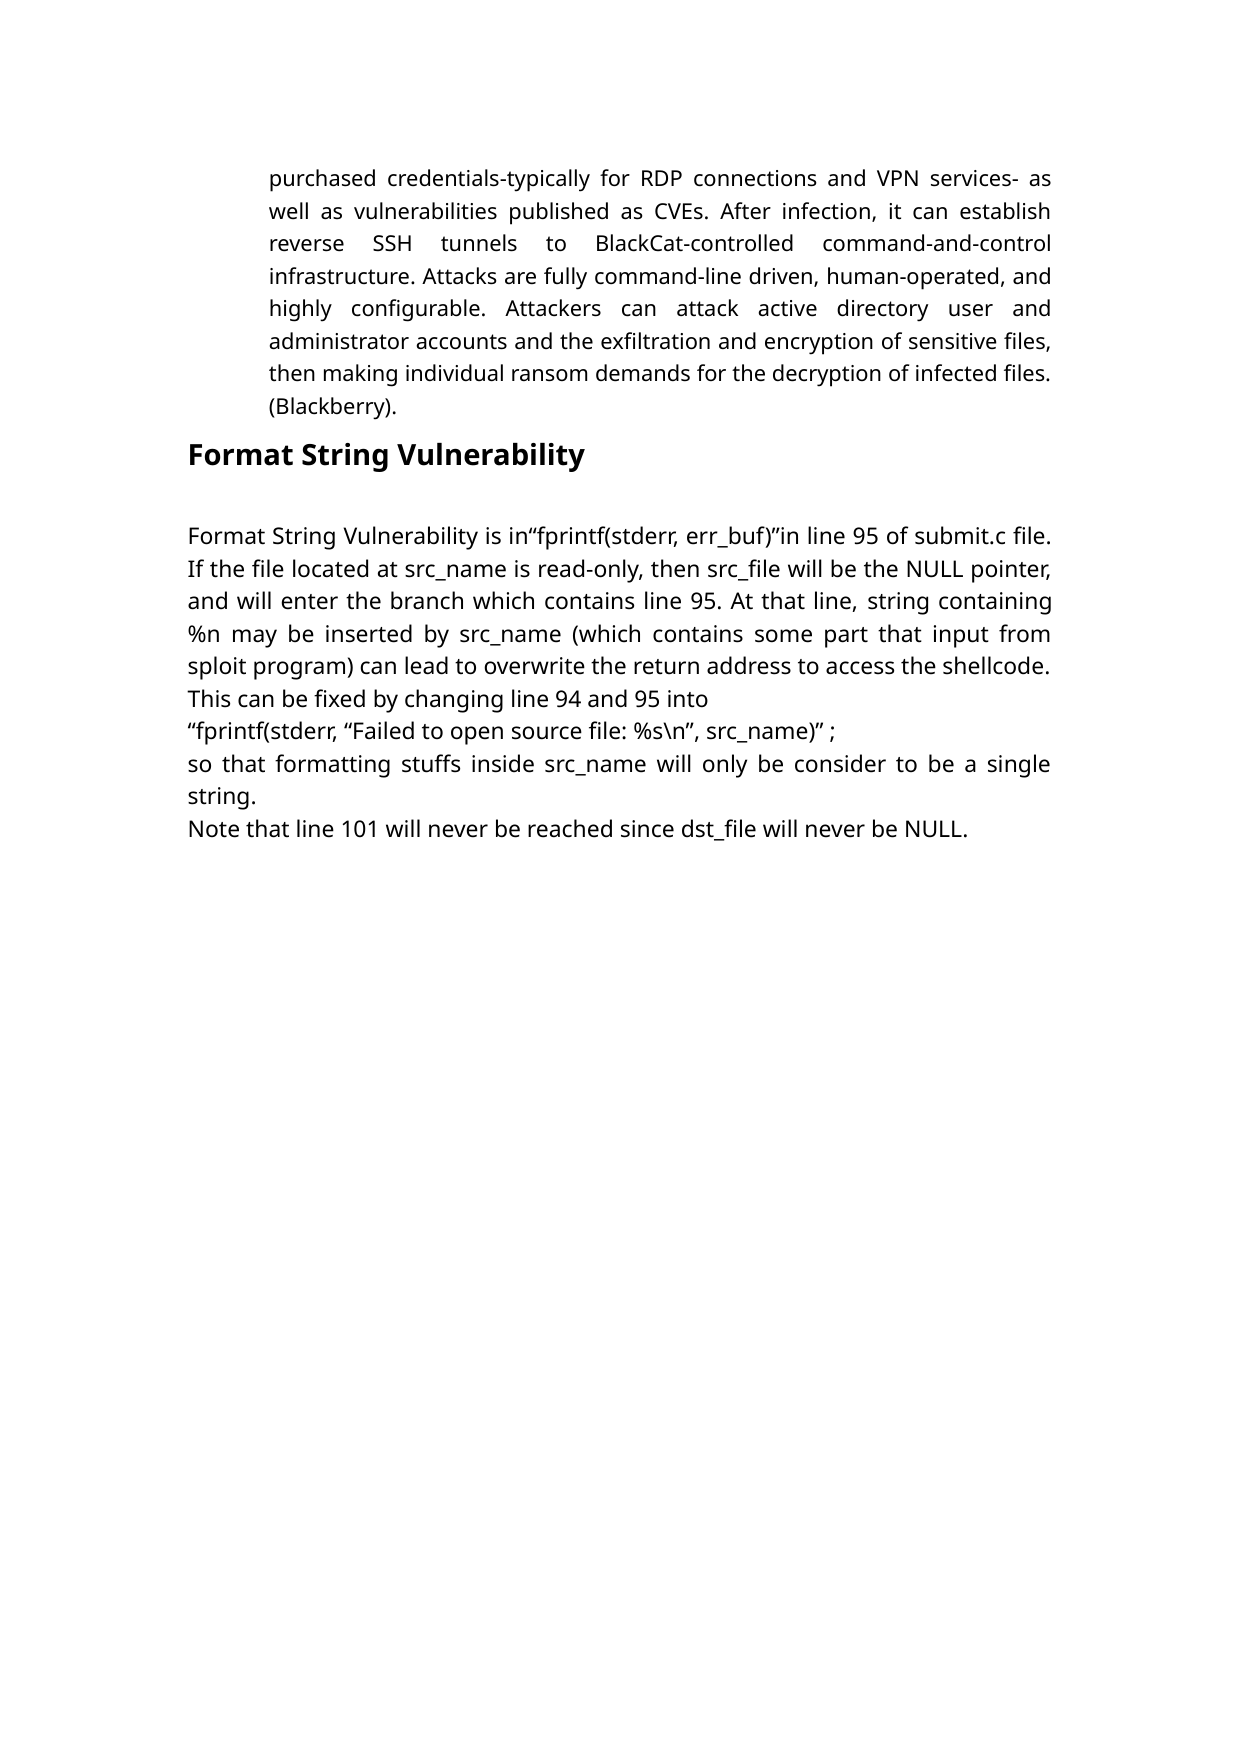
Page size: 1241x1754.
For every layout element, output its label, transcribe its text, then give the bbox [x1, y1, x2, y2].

text This can be fixed by changing line 94 and 95 into [187, 682, 1053, 714]
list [269, 162, 1053, 422]
text Format String Vulnerability [187, 422, 1053, 487]
text Note that line 101 will never be reached since dst_file will never be NULL. [187, 812, 1053, 844]
text “fprintf(stderr, “Failed to open source file: %s\n”, src_name)” ; [187, 714, 1053, 747]
text so that formatting stuffs inside src_name will only be consider to be a single string. [187, 747, 1053, 812]
text Format String Vulnerability is in“fprintf(stderr, err_buf)”in line 95 of submit.c file. If the file located at src_name is read-only, then src_file will be the NULL pointer, and will enter the branch which contains line 95. At that line, string containing %n may be inserted by src_name (which contains some part that input from sploit program) can lead to overwrite the return address to access the shellcode. [187, 519, 1053, 682]
